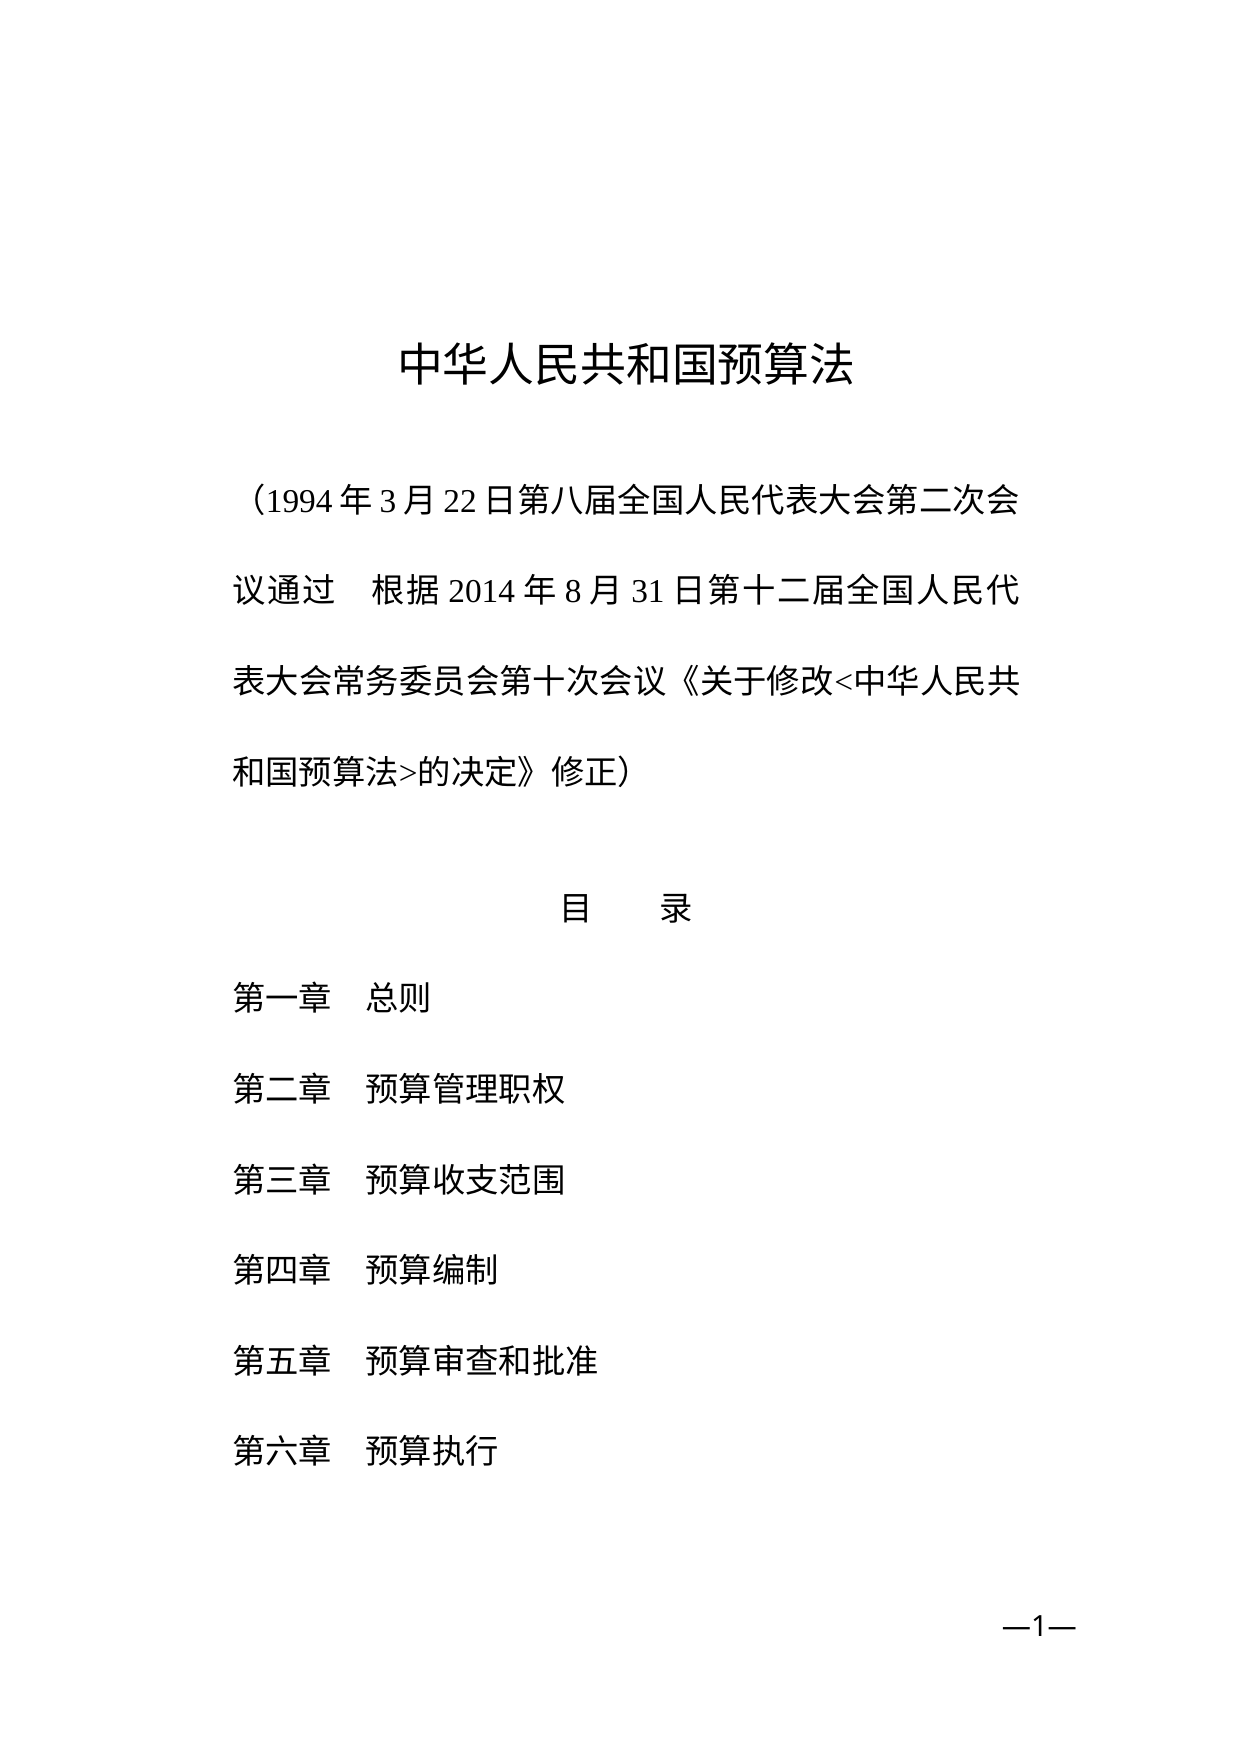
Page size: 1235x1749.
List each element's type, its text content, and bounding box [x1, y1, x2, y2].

text 第二章 预算管理职权 [165, 1042, 1087, 1132]
text （1994年3月22日第八届全国人民代表大会第二次会议通过 根据2014年8月31日第十二届全国人民代表大会常务委员会第十次会议《关于修改<中华人民共和国预算法>的决定》修正） [232, 452, 1020, 815]
text 第五章 预算审查和批准 [165, 1313, 1087, 1404]
text 目 录 [165, 860, 1087, 951]
text 第四章 预算编制 [165, 1223, 1087, 1313]
text 中华人民共和国预算法 [165, 317, 1087, 407]
text 第三章 预算收支范围 [165, 1132, 1087, 1223]
text 第一章 总则 [165, 951, 1087, 1042]
text 第六章 预算执行 [165, 1404, 1087, 1495]
